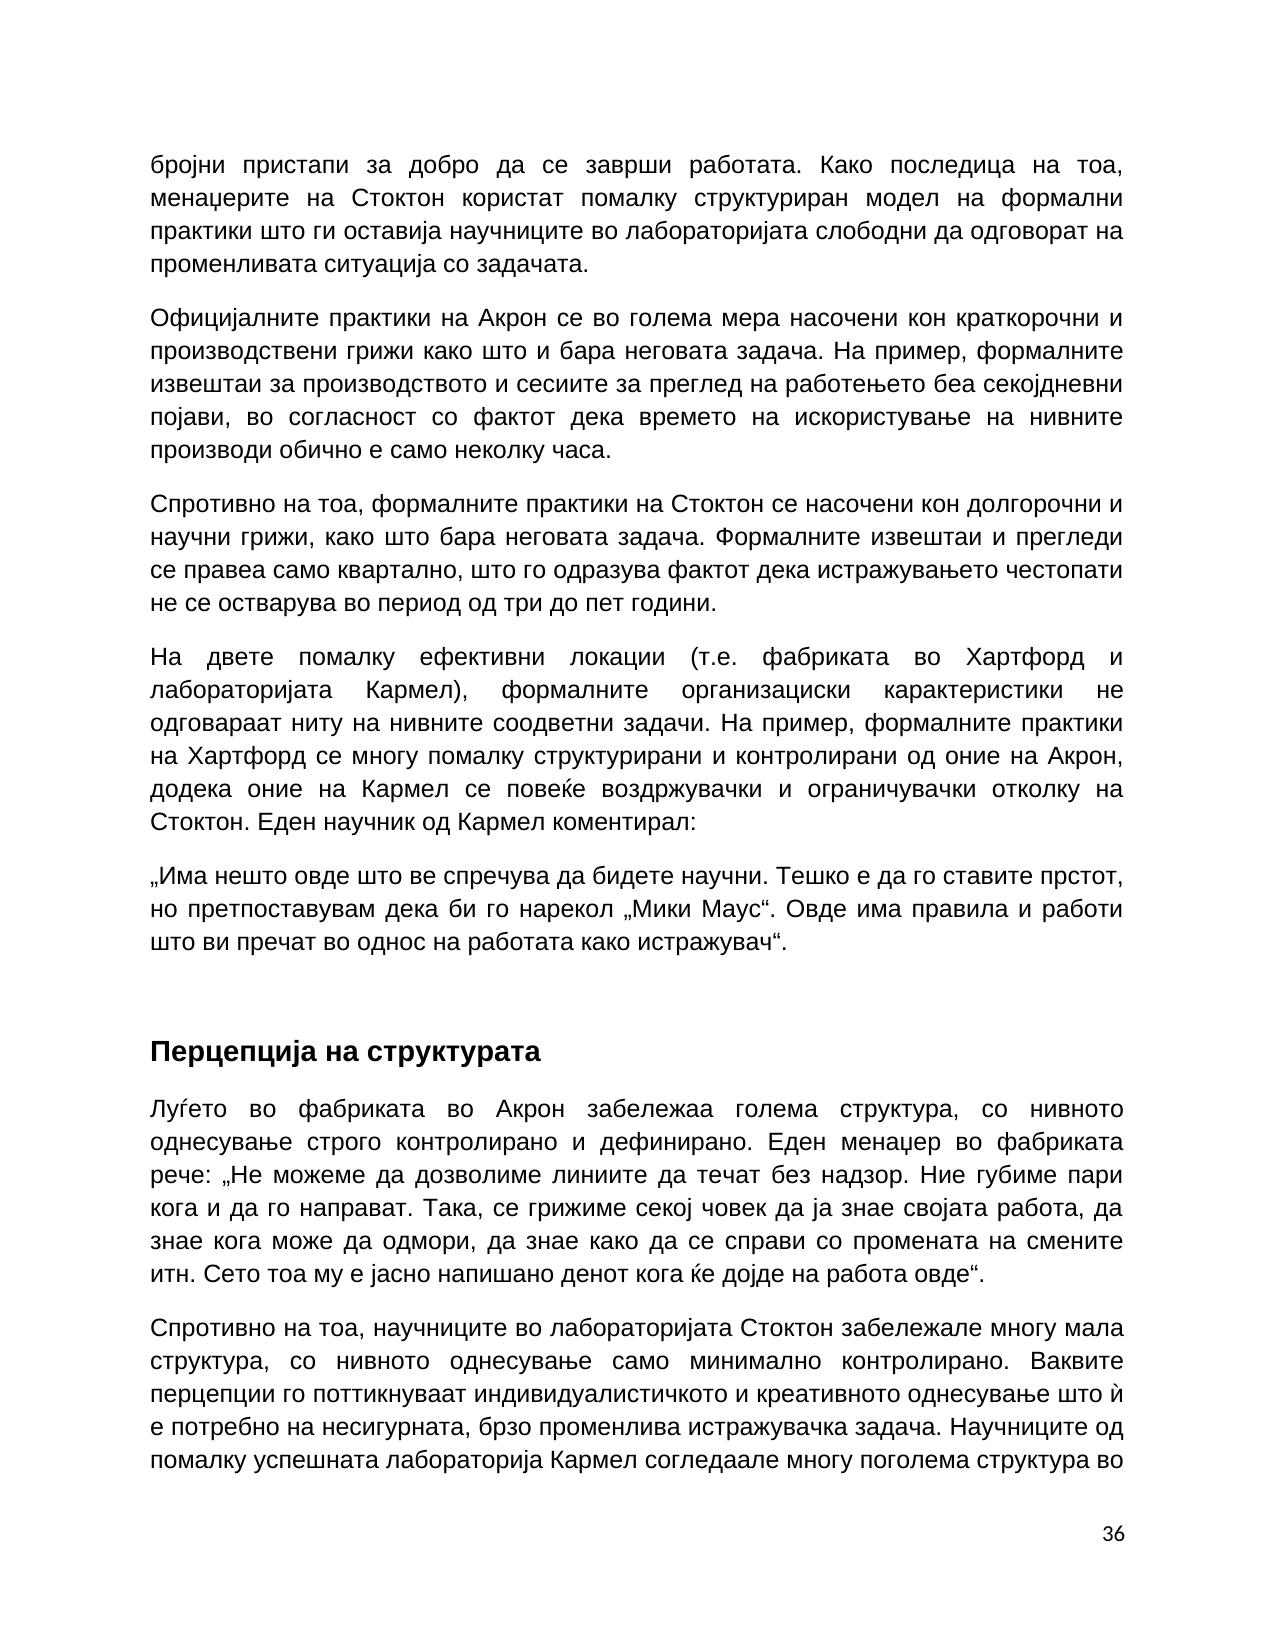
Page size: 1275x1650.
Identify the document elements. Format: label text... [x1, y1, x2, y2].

text Официјалните практики на Акрон се во голема мера насочени кон краткорочни и производствени грижи како што и бара неговата задача. На пример, формалните извештаи за производството и сесиите за преглед на работењето беа секојдневни појави, во согласност со фактот дека времето на искористување на нивните производи обично е само неколку часа. [150, 303, 1125, 464]
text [150, 150, 1125, 278]
text Спротивно на тоа, формалните практики на Стоктон се насочени кон долгорочни и научни грижи, како што бара неговата задача. Формалните извештаи и прегледи се правеа само квартално, што го одразува фактот дека истражувањето честопати не се остварува во период од три до пет години. [150, 489, 1125, 617]
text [150, 1313, 1125, 1474]
text Перцепција на структурата [150, 1034, 1125, 1068]
text Луѓето во фабриката во Акрон забележаа голема структура, со нивното однесување строго контролирано и дефинирано. Еден менаџер во фабриката рече: „Не можеме да дозволиме линиите да течат без надзор. Ние губиме пари кога и да го направат. Така, се грижиме секој човек да ја знае својата работа, да знае кога може да одмори, да знае како да се справи со промената на смените итн. Сето тоа му е јасно напишано денот кога ќе дојде на работа овде“. [150, 1094, 1125, 1288]
text На двете помалку ефективни локации (т.е. фабриката во Хартфорд и лабораторијата Кармел), формалните организациски карактеристики не одговараат ниту на нивните соодветни задачи. На пример, формалните практики на Хартфорд се многу помалку структурирани и контролирани од оние на Акрон, додека оние на Кармел се повеќе воздржувачки и ограничувачки отколку на Стоктон. Еден научник од Кармел коментирал: [150, 642, 1125, 836]
text „Има нешто овде што ве спречува да бидете научни. Тешко е да го ставите прстот, но претпоставувам дека би го нарекол „Мики Маус“. Овде има правила и работи што ви пречат во однос на работата како истражувач“. [150, 861, 1125, 956]
